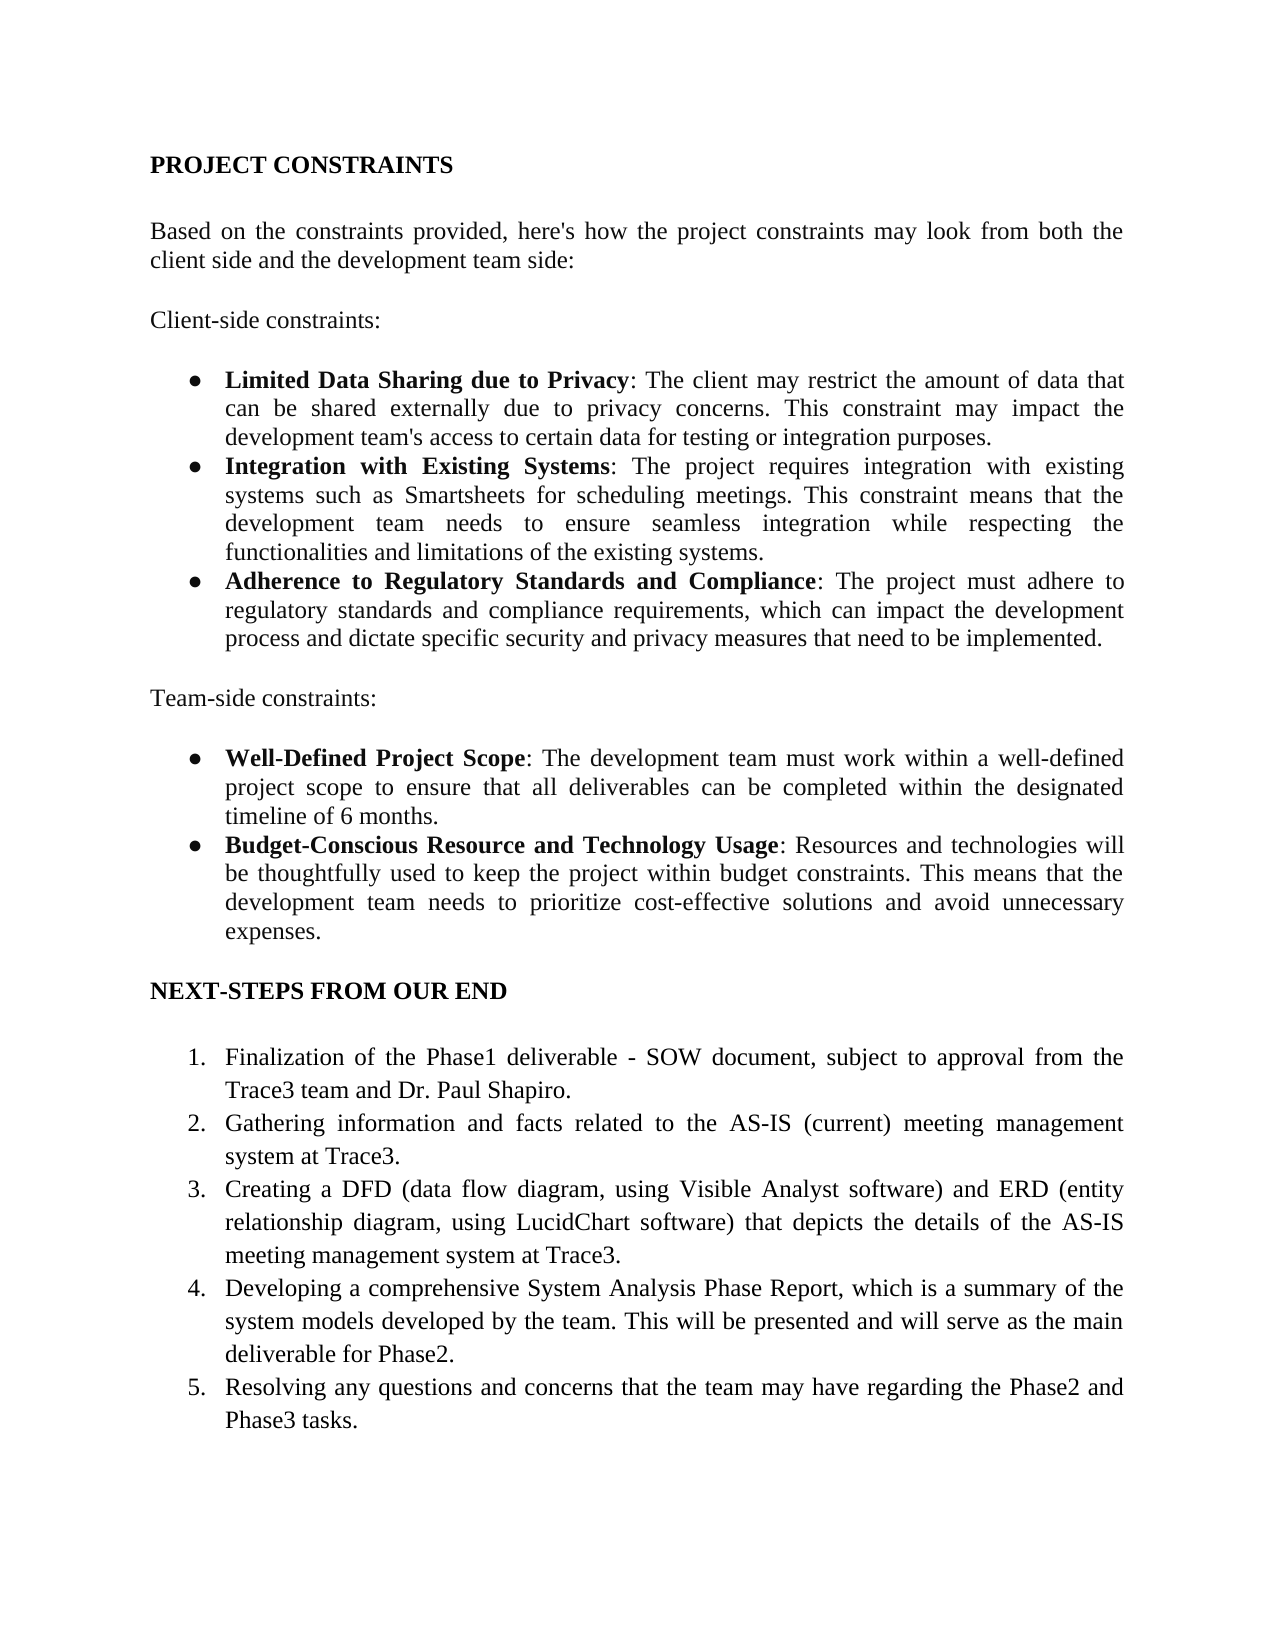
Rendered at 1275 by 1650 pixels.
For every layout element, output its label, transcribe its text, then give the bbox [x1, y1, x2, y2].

text PROJECT CONSTRAINTS [150, 150, 1125, 179]
list Budget-Conscious Resource and Technology Usage: Resources and technologies will be thoughtfully used to keep the project within budget constraints. This means that the development team needs to prioritize cost-effective solutions and avoid unnecessary expenses. [187, 830, 1125, 945]
list Creating a DFD (data flow diagram, using Visible Analyst software) and ERD (entity relationship diagram, using LucidChart software) that depicts the details of the AS-IS meeting management system at Trace3. [187, 1174, 1125, 1269]
text NEXT-STEPS FROM OUR END [150, 976, 1125, 1005]
text Team-side constraints: [150, 683, 1125, 712]
list Integration with Existing Systems: The project requires integration with existing systems such as Smartsheets for scheduling meetings. This constraint means that the development team needs to ensure seamless integration while respecting the functionalities and limitations of the existing systems. [187, 451, 1125, 566]
text Client-side constraints: [150, 305, 1125, 333]
list Developing a comprehensive System Analysis Phase Report, which is a summary of the system models developed by the team. This will be presented and will serve as the main deliverable for Phase2. [187, 1273, 1125, 1368]
text Based on the constraints provided, here's how the project constraints may look from both the client side and the development team side: [150, 216, 1125, 273]
list Limited Data Sharing due to Privacy: The client may restrict the amount of data that can be shared externally due to privacy concerns. This constraint may impact the development team's access to certain data for testing or integration purposes. [187, 365, 1125, 451]
list Well-Defined Project Scope: The development team must work within a well-defined project scope to ensure that all deliverables can be completed within the designated timeline of 6 months. [187, 743, 1125, 830]
list Adherence to Regulatory Standards and Compliance: The project must adhere to regulatory standards and compliance requirements, which can impact the development process and dictate specific security and privacy measures that need to be implemented. [187, 566, 1125, 652]
list Finalization of the Phase1 deliverable - SOW document, subject to approval from the Trace3 team and Dr. Paul Shapiro. [187, 1042, 1125, 1104]
list Resolving any questions and concerns that the team may have regarding the Phase2 and Phase3 tasks. [187, 1372, 1125, 1434]
list Gathering information and facts related to the AS-IS (current) meeting management system at Trace3. [187, 1108, 1125, 1170]
